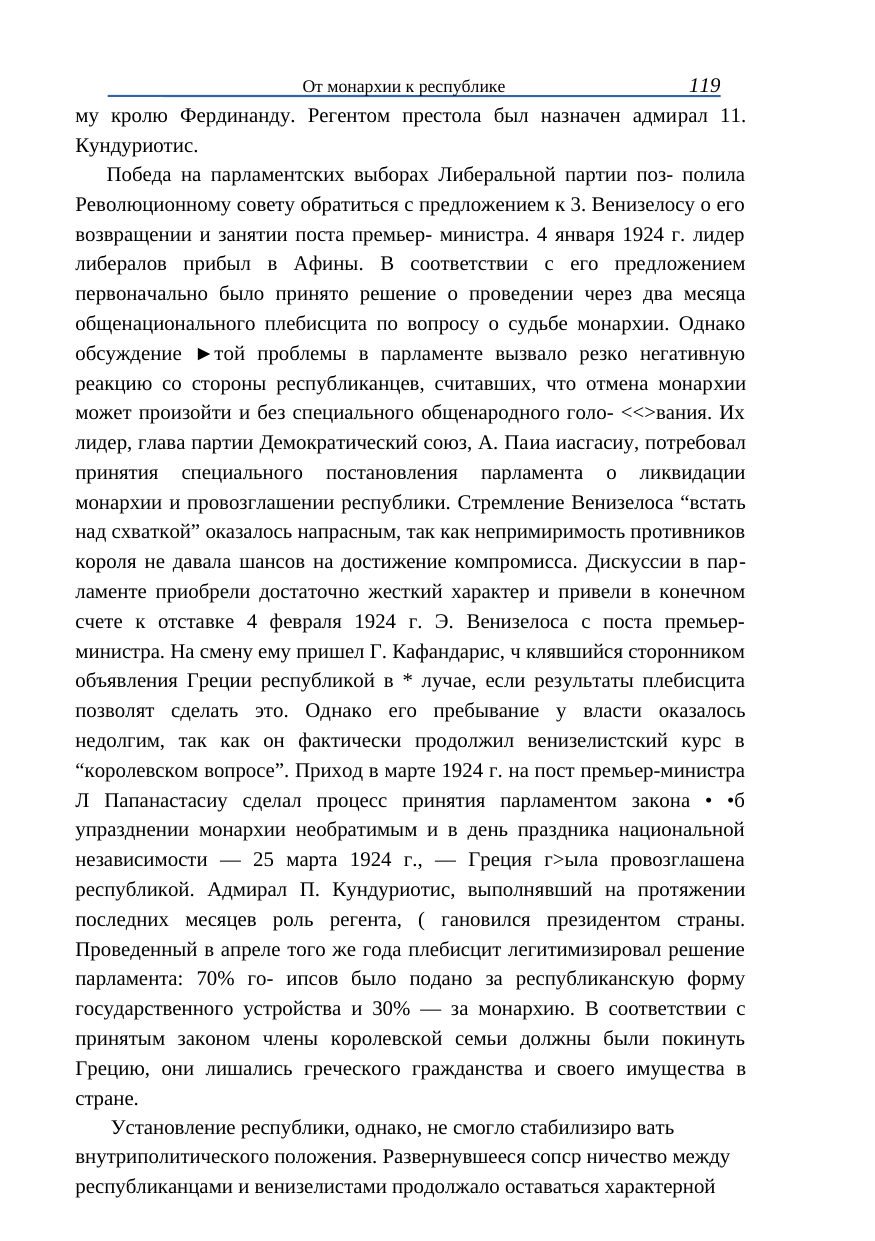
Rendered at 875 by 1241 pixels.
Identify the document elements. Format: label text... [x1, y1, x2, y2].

text му кролю Фердинанду. Регентом престола был назначен адмирал 11. Кундуриотис. [75, 103, 746, 157]
text Победа на парламентских выборах Либеральной партии поз- полила Революционному совету обратиться с предложением к 3. Венизелосу о его возвращении и занятии поста премьер- министра. 4 января 1924 г. лидер либералов прибыл в Афины. В соответствии с его предложением первоначально было принято решение о проведении через два месяца общенационального плебисцита по вопросу о судьбе монархии. Однако обсуждение ►той проблемы в парламенте вызвало резко негативную реакцию со стороны республиканцев, считавших, что отмена монархии может произойти и без специального общенародного голо- <<>вания. Их лидер, глава партии Демократический союз, А. Паиа иасгасиу, потребовал принятия специального постановления парламента о ликвидации монархии и провозглашении республики. Стремление Венизелоса “встать над схваткой” оказалось напрасным, так как непримиримость противников короля не давала шансов на достижение компромисса. Дискуссии в парламенте приобрели достаточно жесткий характер и привели в конечном счете к отставке 4 февраля 1924 г. Э. Венизелоса с поста премьер-министра. На смену ему пришел Г. Кафандарис, ч клявшийся сторонником объявления Греции республикой в * лучае, если результаты плебисцита позволят сделать это. Однако его пребывание у власти оказалось недолгим, так как он фактически продолжил венизелистский курс в “королевском вопросе”. Приход в марте 1924 г. на пост премьер-министра Л Папанастасиу сделал процесс принятия парламентом закона • •б упразднении монархии необратимым и в день праздника национальной независимости — 25 марта 1924 г., — Греция г>ыла провозглашена республикой. Адмирал П. Кундуриотис, выполнявший на протяжении последних месяцев роль регента, ( гановился президентом страны. Проведенный в апреле того же года плебисцит легитимизировал решение парламента: 70% го- ипсов было подано за республиканскую форму государственного устройства и 30% — за монархию. В соответствии с принятым законом члены королевской семьи должны были покинуть Грецию, они лишались греческого гражданства и своего имущества в стране. [75, 162, 746, 1109]
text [75, 1115, 746, 1198]
